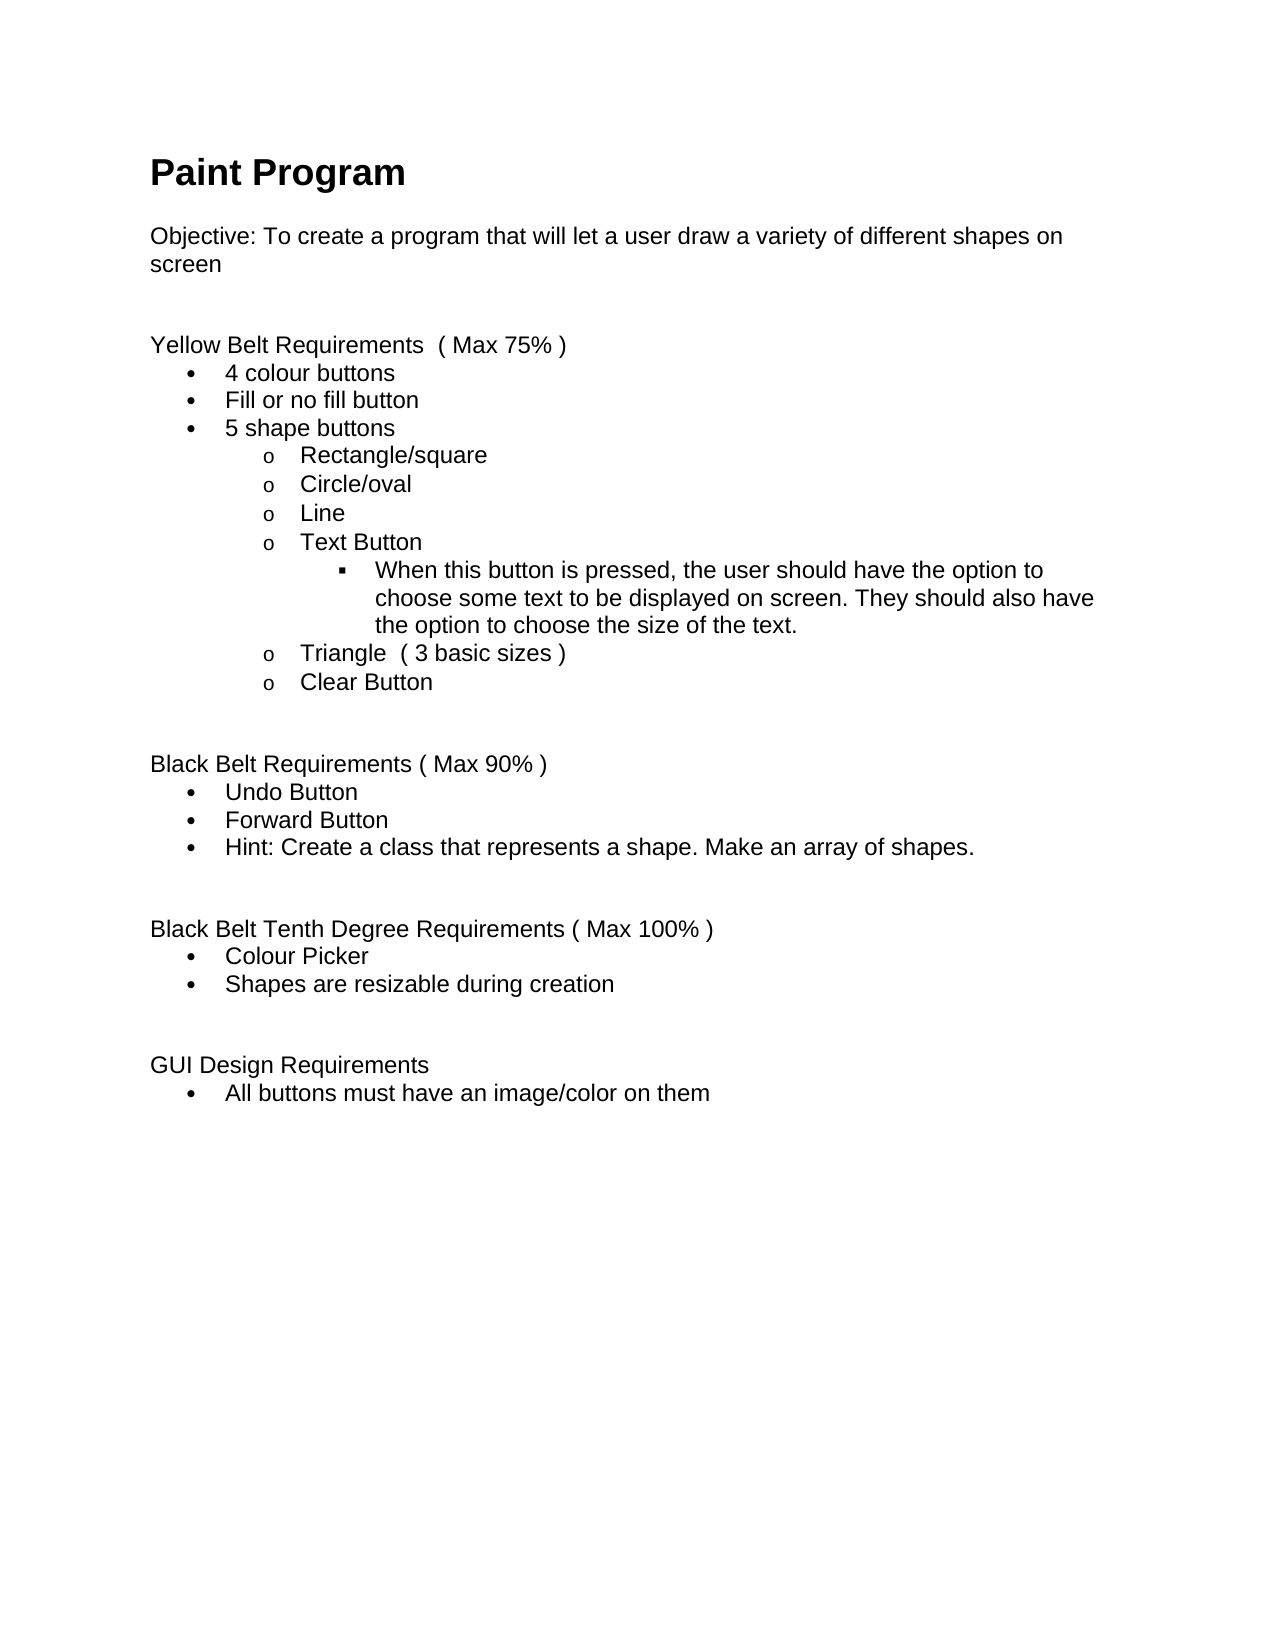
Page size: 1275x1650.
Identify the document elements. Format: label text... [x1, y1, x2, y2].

text Objective: To create a program that will let a user draw a variety of different shapes on screen [150, 222, 1125, 277]
list 5 shape buttons [187, 414, 1125, 441]
text Yellow Belt Requirements ( Max 75% ) [150, 331, 1125, 358]
list Rectangle/square [262, 441, 1125, 470]
list Text Button [262, 527, 1125, 556]
list Hint: Create a class that represents a shape. Make an array of shapes. [187, 833, 1125, 861]
list When this button is pressed, the user should have the option to choose some text to be displayed on screen. They should also have the option to choose the size of the text. [337, 556, 1125, 639]
list Circle/oval [262, 470, 1125, 499]
list Shapes are resizable during creation [187, 970, 1125, 997]
text GUI Design Requirements [150, 1051, 1125, 1079]
list Clear Button [262, 668, 1125, 697]
list Forward Button [187, 806, 1125, 833]
list 4 colour buttons [187, 358, 1125, 386]
list Fill or no fill button [187, 386, 1125, 414]
list Colour Picker [187, 942, 1125, 970]
text Black Belt Requirements ( Max 90% ) [150, 750, 1125, 778]
list Undo Button [187, 778, 1125, 806]
list All buttons must have an image/color on them [187, 1079, 1125, 1106]
list Triangle ( 3 basic sizes ) [262, 639, 1125, 668]
text Black Belt Tenth Degree Requirements ( Max 100% ) [150, 914, 1125, 942]
list Line [262, 499, 1125, 527]
text Paint Program [150, 150, 1125, 193]
